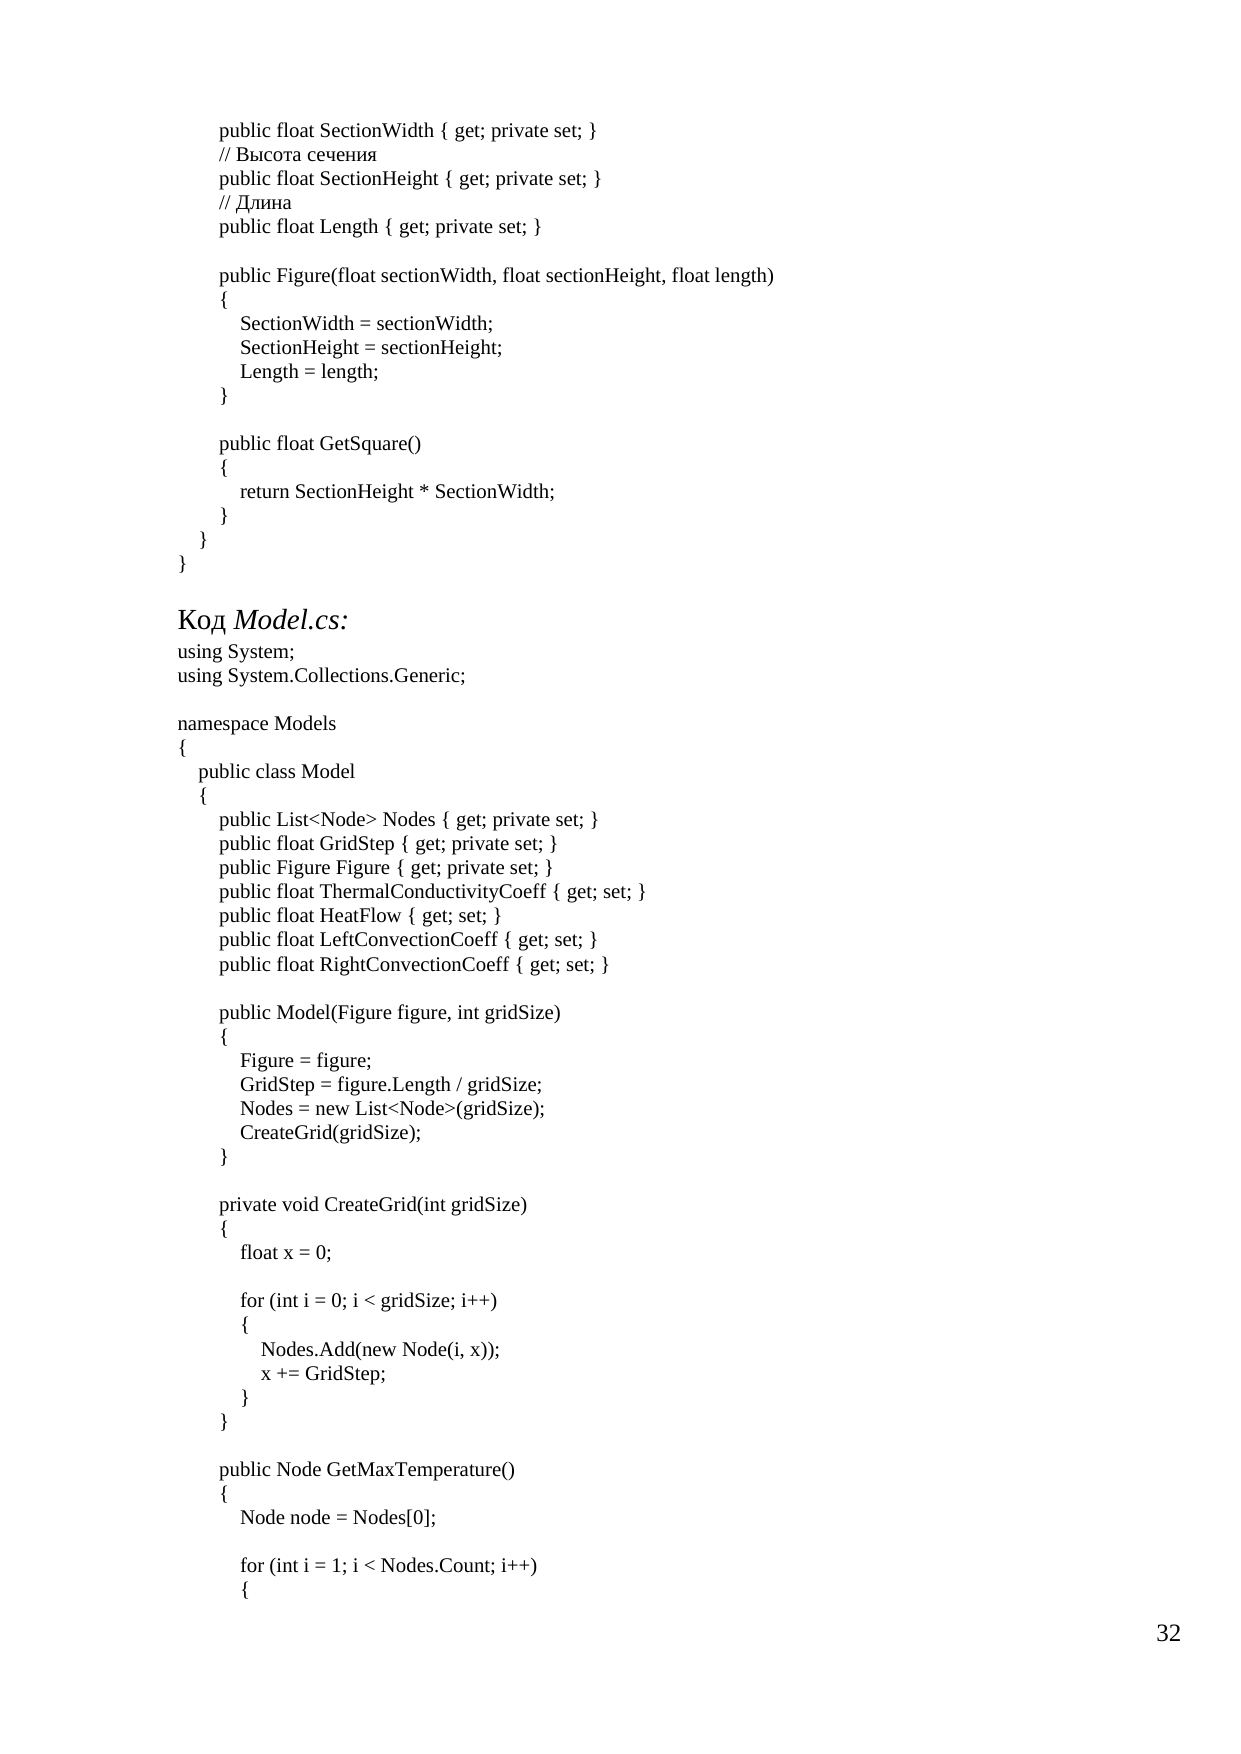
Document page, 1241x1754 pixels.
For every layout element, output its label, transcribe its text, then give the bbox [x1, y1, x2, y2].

text SectionHeight = sectionHeight; [177, 335, 1181, 359]
text // Длина [177, 190, 1181, 214]
text x += GridStep; [177, 1361, 1181, 1384]
text for (int i = 0; i < gridSize; i++) [177, 1288, 1181, 1312]
text public List<Node> Nodes { get; private set; } [177, 807, 1181, 831]
text public Node GetMaxTemperature() [177, 1457, 1181, 1481]
text } [177, 383, 1181, 407]
text } [177, 527, 1181, 551]
text namespace Models [177, 711, 1181, 735]
text { [177, 455, 1181, 479]
text public Figure(float sectionWidth, float sectionHeight, float length) [177, 262, 1181, 287]
text // Высота сечения [177, 142, 1181, 166]
text { [177, 1577, 1181, 1601]
text { [177, 735, 1181, 759]
text CreateGrid(gridSize); [177, 1120, 1181, 1144]
text float x = 0; [177, 1240, 1181, 1264]
text Figure = figure; [177, 1048, 1181, 1072]
text public float RightConvectionCoeff { get; set; } [177, 951, 1181, 976]
text Length = length; [177, 359, 1181, 383]
text { [177, 783, 1181, 807]
text using System.Collections.Generic; [177, 663, 1181, 687]
text } [177, 1384, 1181, 1409]
text public float GetSquare() [177, 431, 1181, 455]
text public float Length { get; private set; } [177, 214, 1181, 238]
text public Model(Figure figure, int gridSize) [177, 999, 1181, 1024]
text public float SectionHeight { get; private set; } [177, 166, 1181, 190]
text { [177, 1216, 1181, 1240]
text Node node = Nodes[0]; [177, 1505, 1181, 1529]
text public float SectionWidth { get; private set; } [177, 118, 1181, 142]
text public Figure Figure { get; private set; } [177, 855, 1181, 879]
text public float LeftConvectionCoeff { get; set; } [177, 927, 1181, 951]
text } [177, 503, 1181, 527]
text public float GridStep { get; private set; } [177, 831, 1181, 855]
text public float HeatFlow { get; set; } [177, 903, 1181, 927]
text public float ThermalConductivityCoeff { get; set; } [177, 879, 1181, 903]
text Nodes.Add(new Node(i, x)); [177, 1336, 1181, 1361]
text } [177, 1409, 1181, 1433]
text } [177, 551, 1181, 575]
text { [177, 287, 1181, 311]
text private void CreateGrid(int gridSize) [177, 1192, 1181, 1216]
text SectionWidth = sectionWidth; [177, 311, 1181, 335]
text GridStep = figure.Length / gridSize; [177, 1072, 1181, 1096]
text Nodes = new List<Node>(gridSize); [177, 1096, 1181, 1120]
text public class Model [177, 759, 1181, 783]
text for (int i = 1; i < Nodes.Count; i++) [177, 1553, 1181, 1577]
text { [177, 1312, 1181, 1336]
text using System; [177, 639, 1181, 663]
text { [177, 1024, 1181, 1048]
text } [177, 1144, 1181, 1168]
text Код Model.cs: [177, 602, 1181, 635]
text { [177, 1481, 1181, 1505]
text return SectionHeight * SectionWidth; [177, 479, 1181, 503]
